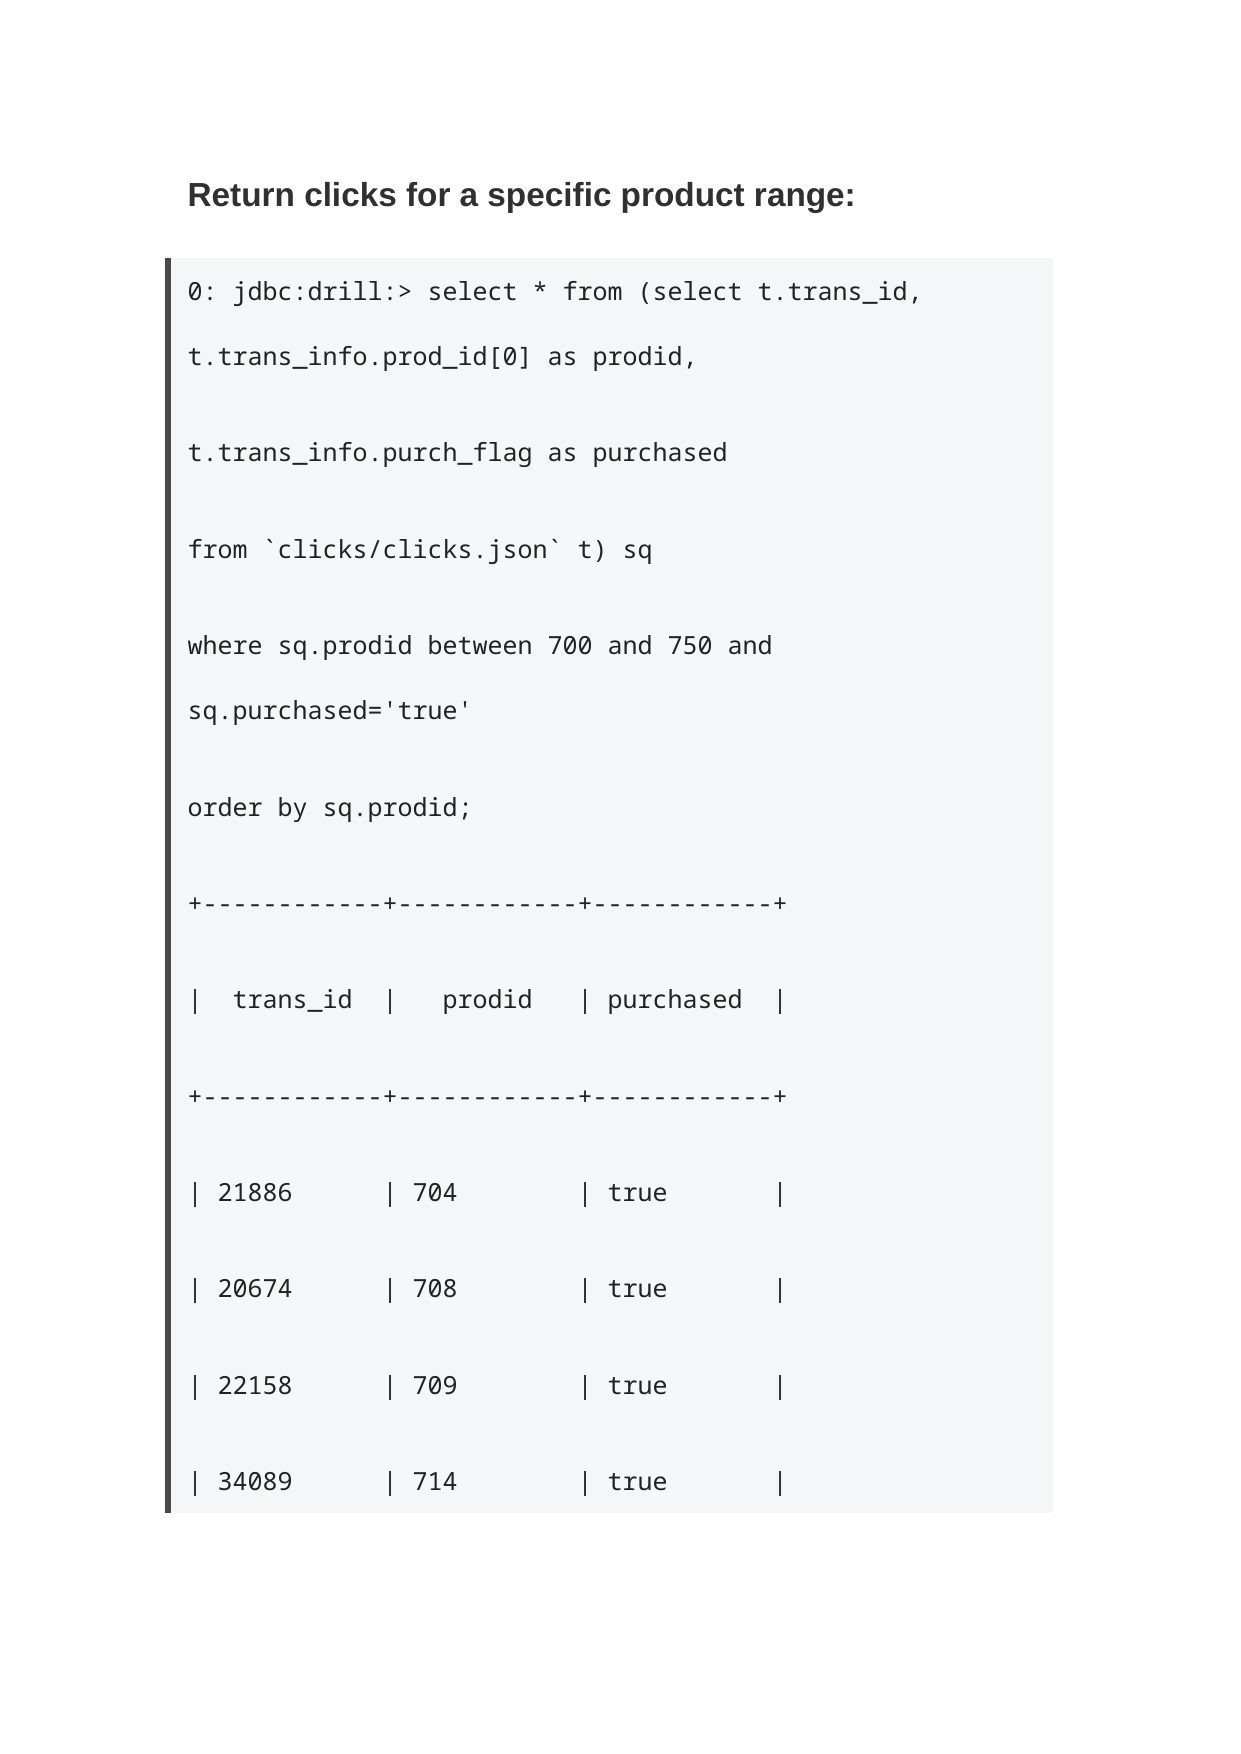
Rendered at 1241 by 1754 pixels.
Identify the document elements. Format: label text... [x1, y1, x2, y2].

text | 22158 | 709 | true | [171, 1352, 1053, 1417]
text where sq.prodid between 700 and 750 and sq.purchased='true' [171, 612, 1053, 742]
subtitle Return clicks for a specific product range: [187, 162, 1053, 227]
text | 21886 | 704 | true | [171, 1159, 1053, 1224]
text order by sq.prodid; [171, 774, 1053, 839]
text t.trans_info.purch_flag as purchased [171, 420, 1053, 485]
text from `clicks/clicks.json` t) sq [171, 516, 1053, 581]
text | 20674 | 708 | true | [171, 1256, 1053, 1321]
text | trans_id | prodid | purchased | [171, 966, 1053, 1031]
text 0: jdbc:drill:> select * from (select t.trans_id, t.trans_info.prod_id[0] as prodid, [171, 258, 1053, 388]
text +------------+------------+------------+ [171, 870, 1053, 935]
text +------------+------------+------------+ [171, 1063, 1053, 1128]
text | 34089 | 714 | true | [171, 1448, 1053, 1513]
